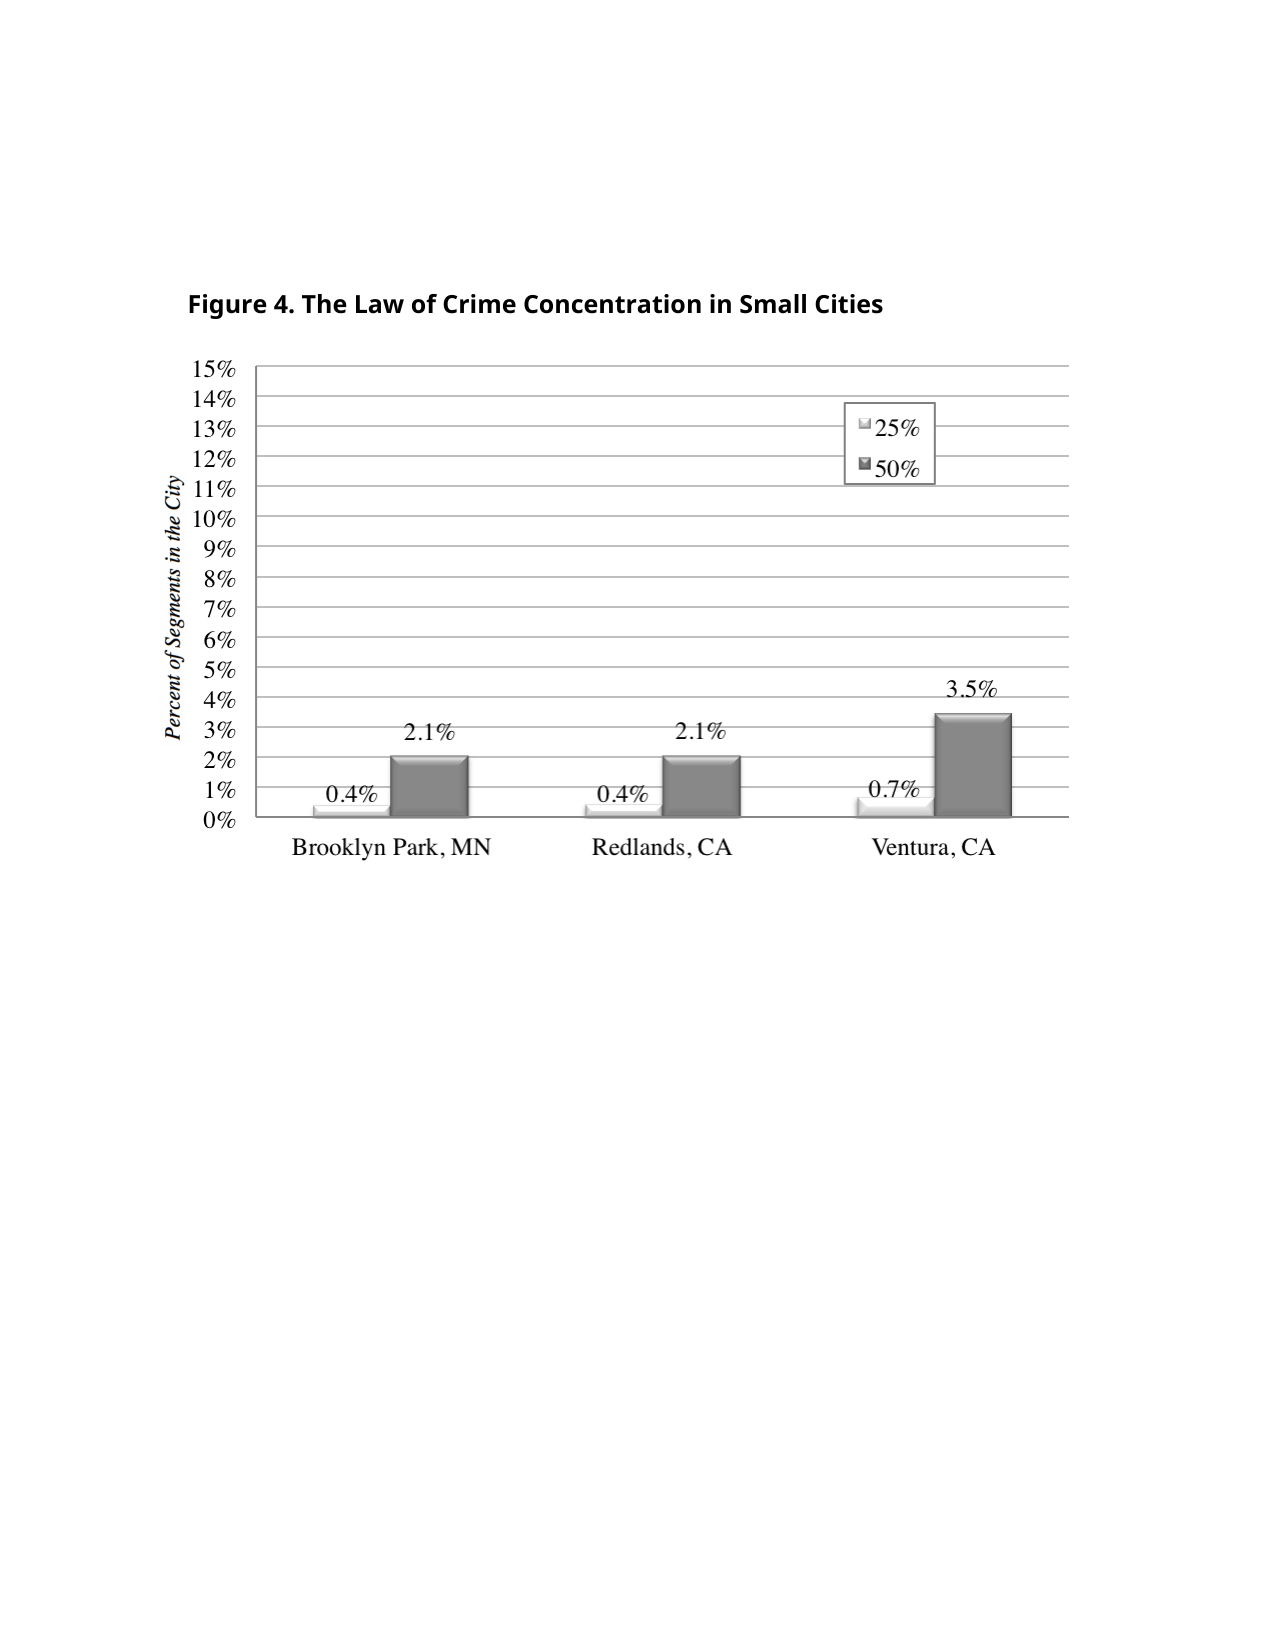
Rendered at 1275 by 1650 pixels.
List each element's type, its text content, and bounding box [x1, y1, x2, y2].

text Figure 4. The Law of Crime Concentration in Small Cities [187, 286, 1087, 320]
picture [160, 320, 1088, 889]
